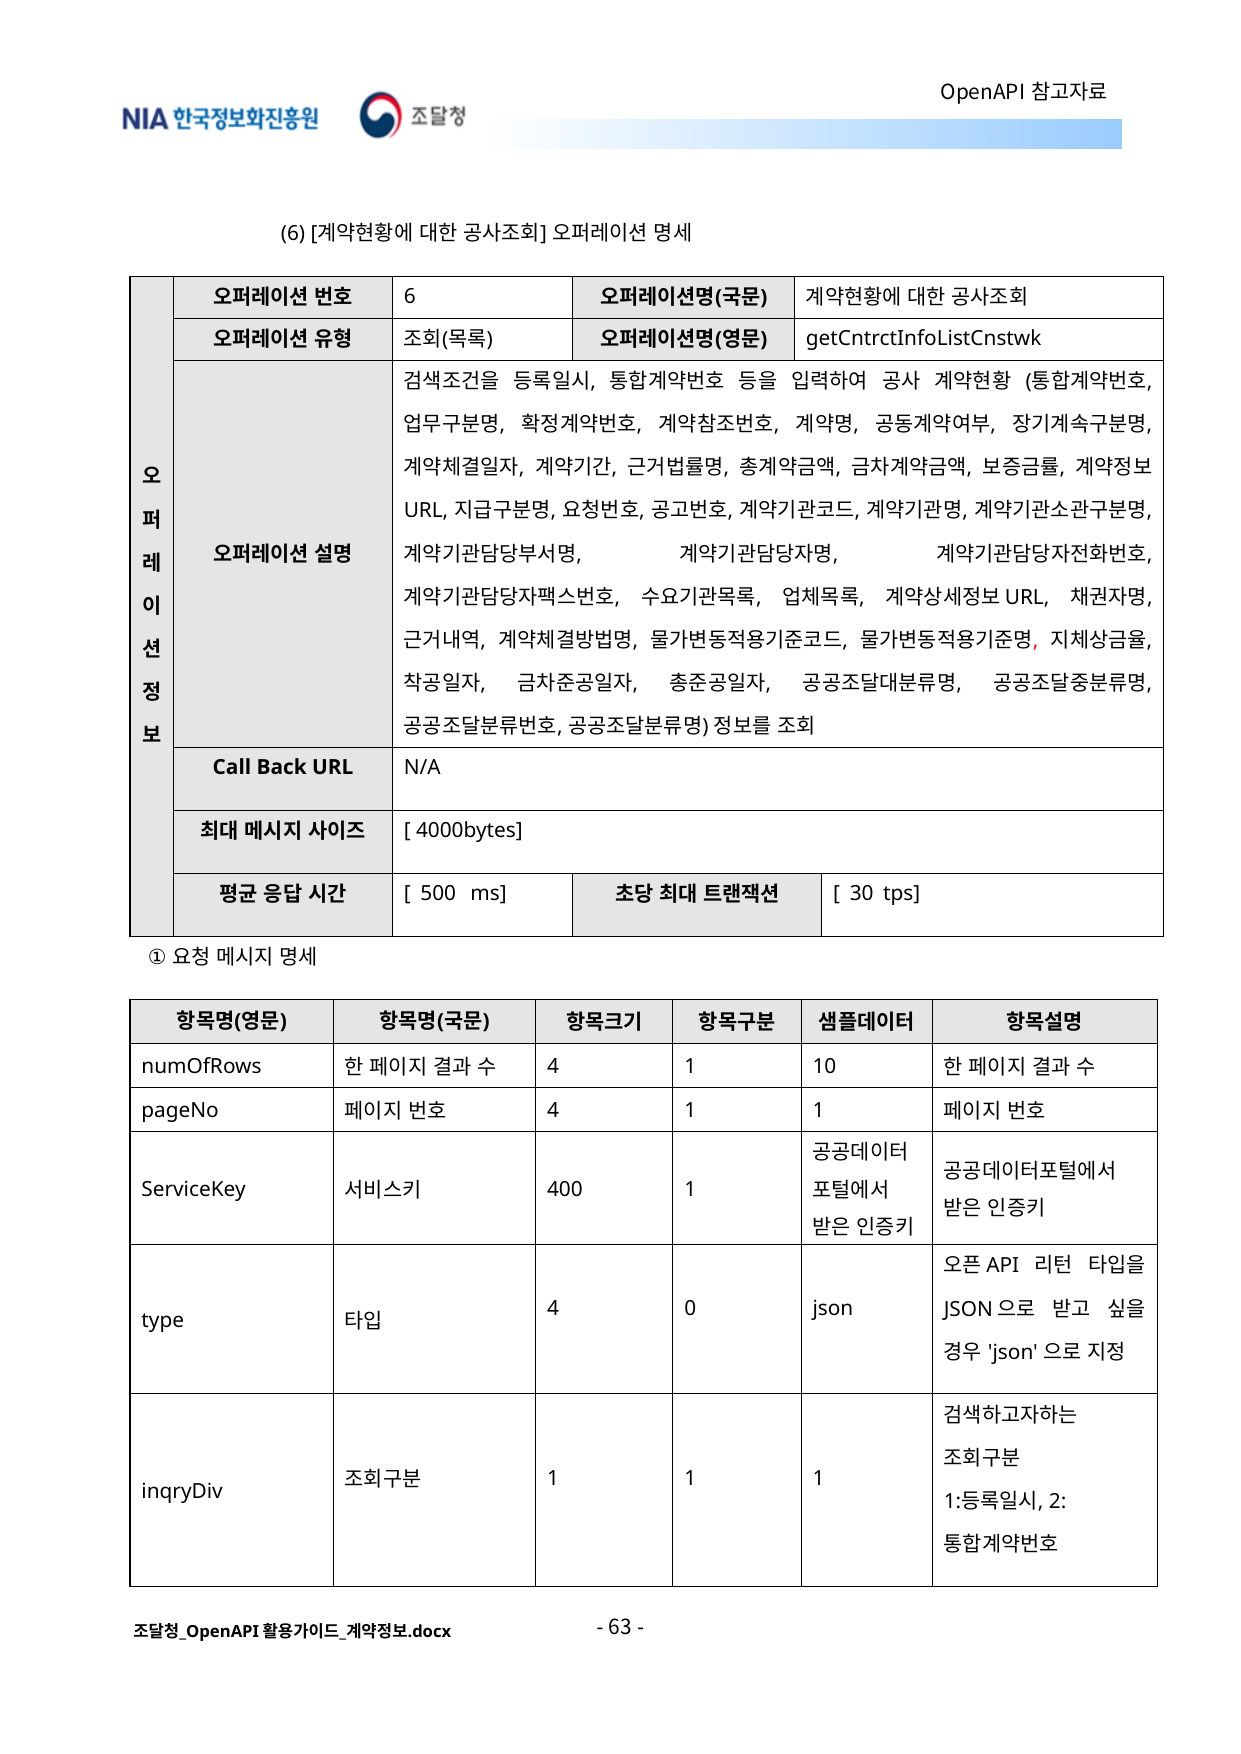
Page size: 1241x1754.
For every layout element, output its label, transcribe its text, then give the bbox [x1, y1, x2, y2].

subtitle [계약현황에 대한 공사조회] 오퍼레이션 명세 [281, 213, 1122, 250]
table_cell 한 페이지 결과 수 [334, 1044, 535, 1087]
table_cell 타입 [334, 1245, 535, 1393]
table_cell 4 [536, 1088, 672, 1131]
table_cell getCntrctInfoListCnstwk [795, 319, 1163, 360]
table_cell 10 [802, 1044, 932, 1087]
table_cell 조회(목록) [393, 319, 572, 360]
table_cell 4 [536, 1245, 672, 1393]
table_cell 평균 응답 시간 [174, 874, 392, 936]
table_cell numOfRows [131, 1044, 333, 1087]
picture [118, 88, 472, 145]
table_cell [ 500 ms] [393, 874, 572, 936]
table_cell 1 [673, 1394, 801, 1586]
table_cell 서비스키 [334, 1132, 535, 1244]
table_cell 1 [802, 1394, 932, 1586]
table_header 오퍼레이션 정보 [131, 277, 173, 936]
table_cell inqryDiv [131, 1394, 333, 1586]
table_cell ServiceKey [131, 1132, 333, 1244]
table_cell [ 4000bytes] [393, 811, 1163, 873]
table_cell 오퍼레이션 설명 [174, 361, 392, 747]
table_cell 1 [673, 1044, 801, 1087]
table_cell 조회구분 [334, 1394, 535, 1586]
table_cell 400 [536, 1132, 672, 1244]
table_cell 0 [673, 1245, 801, 1393]
table_cell 검색하고자하는 조회구분 1:등록일시, 2:통합계약번호 [933, 1394, 1157, 1586]
table_cell 최대 메시지 사이즈 [174, 811, 392, 873]
table_header 항목명(영문) [131, 1000, 333, 1043]
table_cell json [802, 1245, 932, 1393]
table_cell 검색조건을 등록일시, 통합계약번호 등을 입력하여 공사 계약현황 (통합계약번호, 업무구분명, 확정계약번호, 계약참조번호, 계약명, 공동계약여부, 장기계속구분명, 계약체결일자, 계약기간, 근거법률명, 총계약금액, 금차계약금액, 보증금률, 계약정보URL, 지급구분명, 요청번호, 공고번호, 계약기관코드, 계약기관명, 계약기관소관구분명, 계약기관담당부서명, 계약기관담당자명, 계약기관담당자전화번호, 계약기관담당자팩스번호, 수요기관목록, 업체목록, 계약상세정보URL, 채권자명, 근거내역, 계약체결방법명, 물가변동적용기준코드, 물가변동적용기준명, 지체상금율, 착공일자, 금차준공일자, 총준공일자, 공공조달대분류명, 공공조달중분류명, 공공조달분류번호, 공공조달분류명) 정보를 조회 [393, 361, 1163, 747]
table_header 항목크기 [536, 1000, 672, 1043]
table_cell 한 페이지 결과 수 [933, 1044, 1157, 1087]
table_header 계약현황에 대한 공사조회 [795, 277, 1163, 318]
table_cell 공공데이터포털에서 받은 인증키 [802, 1132, 932, 1244]
table_cell 1 [673, 1088, 801, 1131]
table_header 항목명(국문) [334, 1000, 535, 1043]
table_header 오퍼레이션명(국문) [573, 277, 794, 318]
table_cell 1 [802, 1088, 932, 1131]
table_header 항목구분 [673, 1000, 801, 1043]
table_cell 오퍼레이션명(영문) [573, 319, 794, 360]
table_header 항목설명 [933, 1000, 1157, 1043]
table_cell Call Back URL [174, 748, 392, 810]
table_cell 페이지 번호 [334, 1088, 535, 1131]
table_cell N/A [393, 748, 1163, 810]
table_cell 1 [673, 1132, 801, 1244]
table_header 6 [393, 277, 572, 318]
table_header 오퍼레이션 번호 [174, 277, 392, 318]
table_header 샘플데이터 [802, 1000, 932, 1043]
table_cell 오픈API 리턴 타입을 JSON으로 받고 싶을 경우 'json' 으로 지정 [933, 1245, 1157, 1393]
table_cell type [131, 1245, 333, 1393]
table_cell 공공데이터포털에서 받은 인증키 [933, 1132, 1157, 1244]
table_cell 1 [536, 1394, 672, 1586]
table_cell [ 30 tps] [822, 874, 1163, 936]
table_cell 오퍼레이션 유형 [174, 319, 392, 360]
table_cell 4 [536, 1044, 672, 1087]
table_cell 페이지 번호 [933, 1088, 1157, 1131]
subtitle 요청 메시지 명세 [148, 937, 1122, 974]
table_cell 초당 최대 트랜잭션 [573, 874, 821, 936]
table_cell pageNo [131, 1088, 333, 1131]
